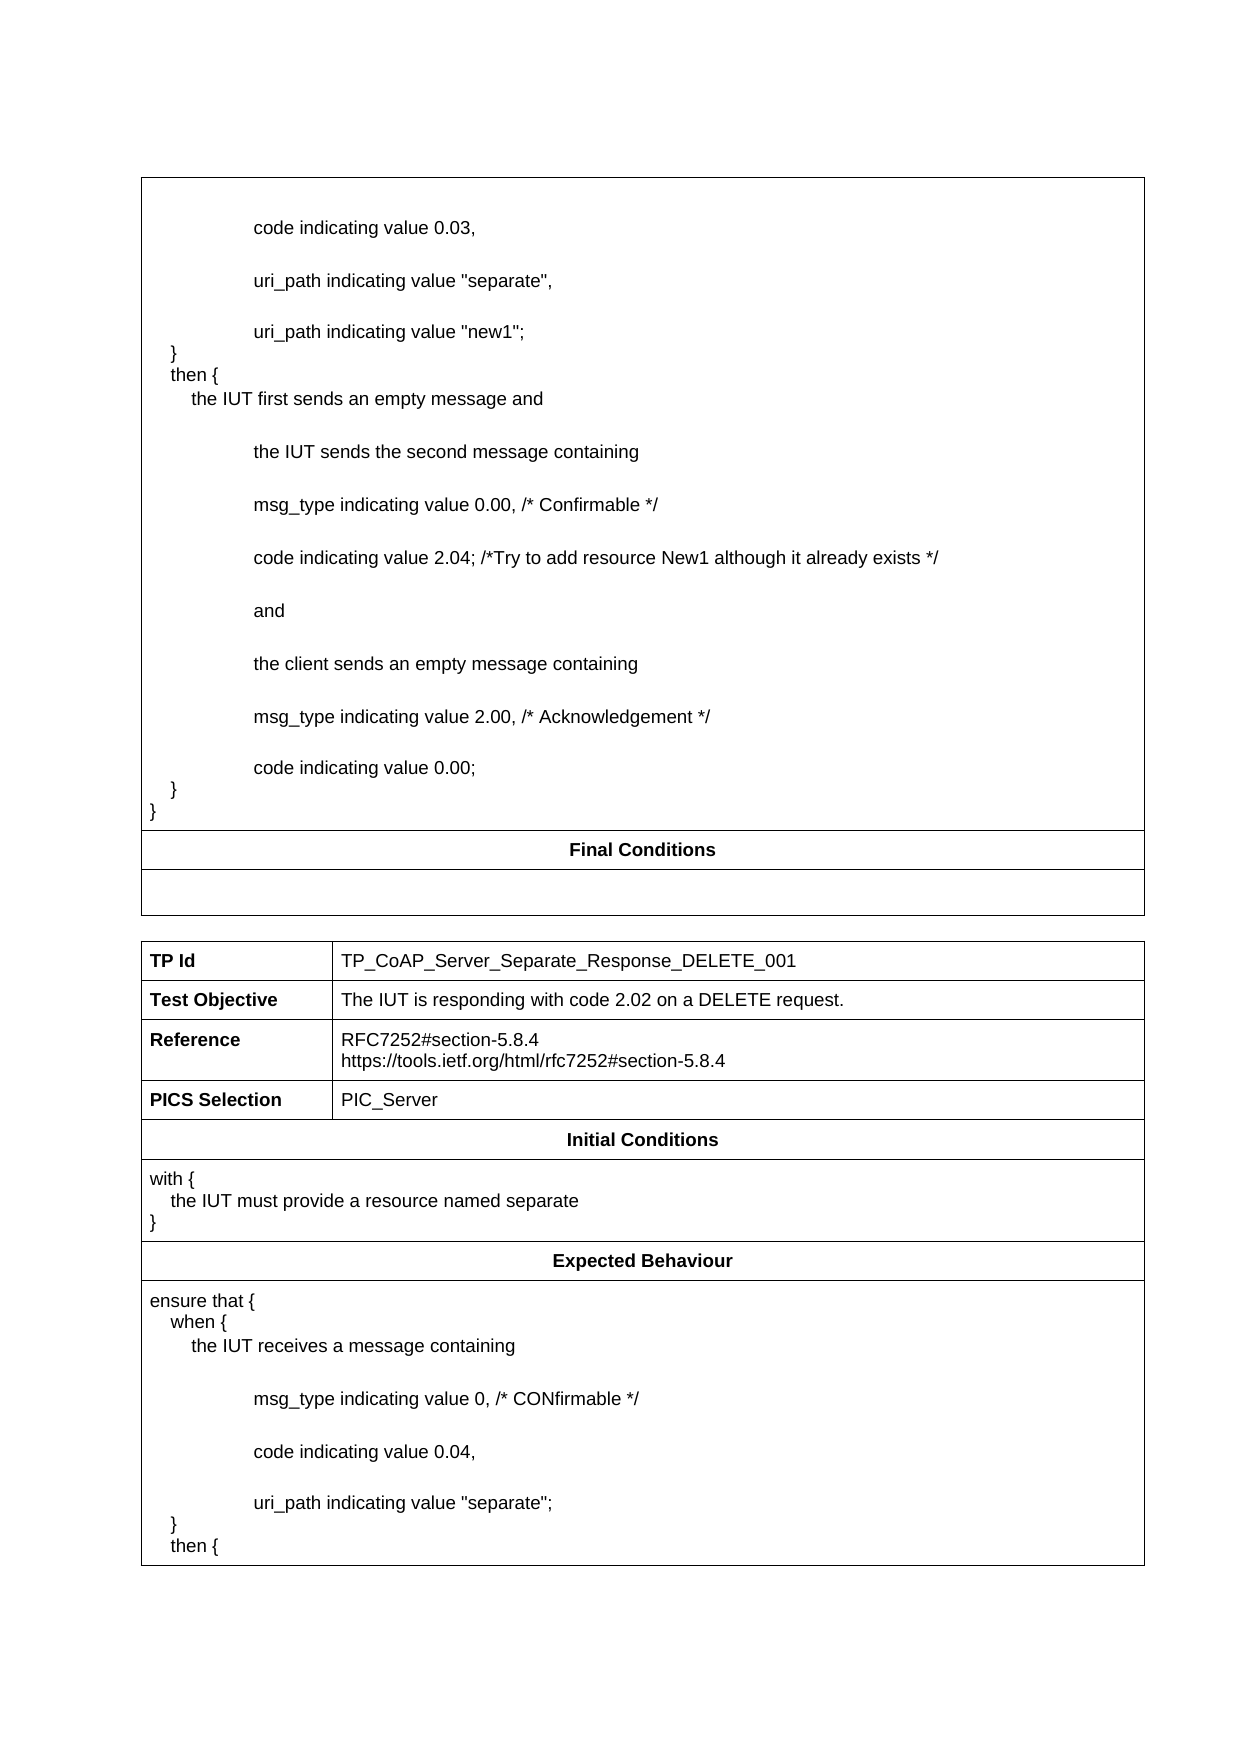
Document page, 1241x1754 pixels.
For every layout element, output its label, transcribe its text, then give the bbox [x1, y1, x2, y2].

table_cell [142, 1281, 1144, 1565]
table_cell Expected Behaviour [142, 1242, 1144, 1280]
table_cell with { the IUT must provide a resource named separate } [142, 1160, 1144, 1241]
table_cell Initial Conditions [142, 1120, 1144, 1158]
table_cell Final Conditions [142, 831, 1144, 869]
table_cell PICS Selection [142, 1081, 332, 1119]
table_header TP_CoAP_Server_Separate_Response_DELETE_001 [333, 942, 1144, 980]
table_cell Reference [142, 1020, 332, 1080]
table_cell Test Objective [142, 981, 332, 1019]
table_cell RFC7252#section-5.8.4 https://tools.ietf.org/html/rfc7252#section-5.8.4 [333, 1020, 1144, 1080]
table_cell The IUT is responding with code 2.02 on a DELETE request. [333, 981, 1144, 1019]
table_header TP Id [142, 942, 332, 980]
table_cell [142, 178, 1144, 829]
table_cell PIC_Server [333, 1081, 1144, 1119]
table_cell [142, 870, 1144, 914]
